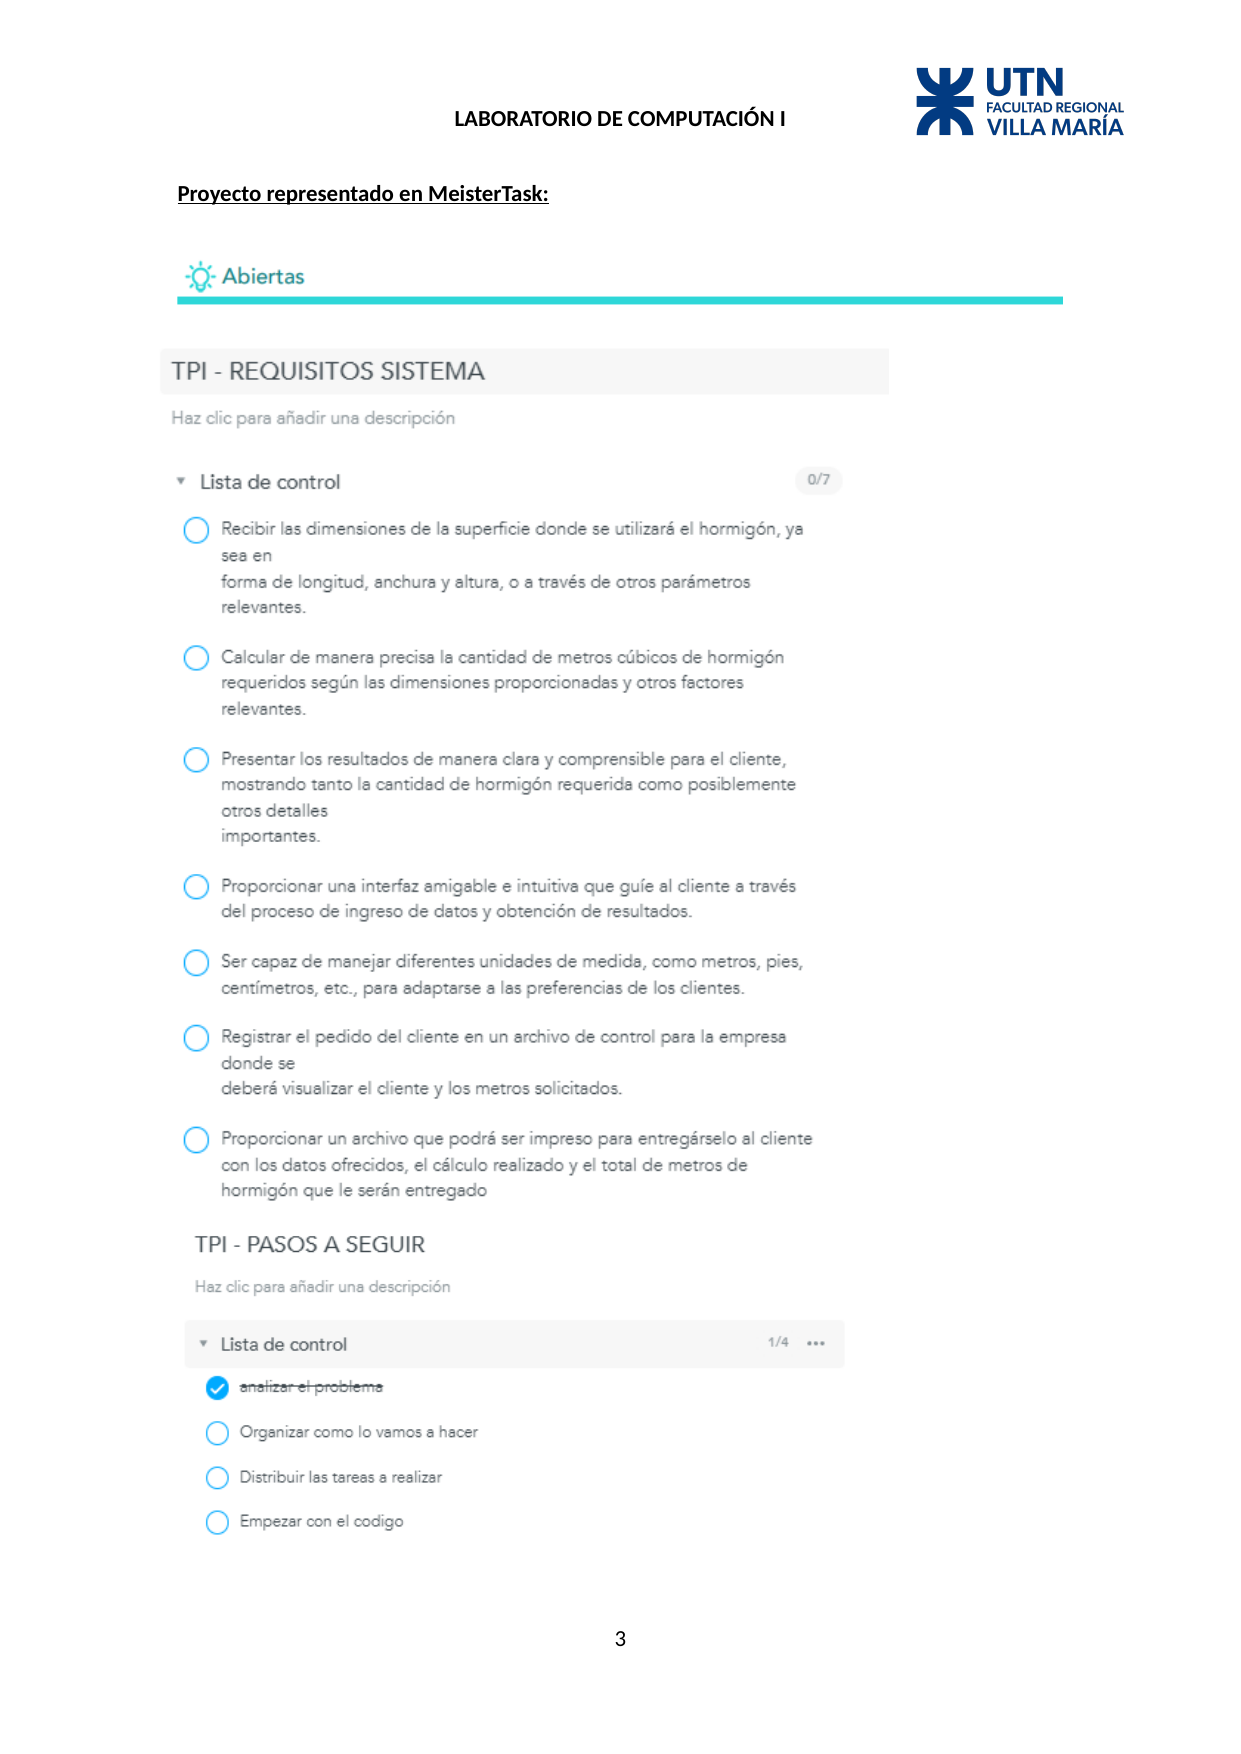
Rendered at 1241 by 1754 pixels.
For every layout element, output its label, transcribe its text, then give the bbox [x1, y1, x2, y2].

picture [177, 1223, 849, 1552]
picture [911, 56, 1129, 147]
picture [156, 344, 889, 1217]
picture [177, 256, 1063, 315]
text Proyecto representado en MeisterTask: [177, 179, 1063, 207]
